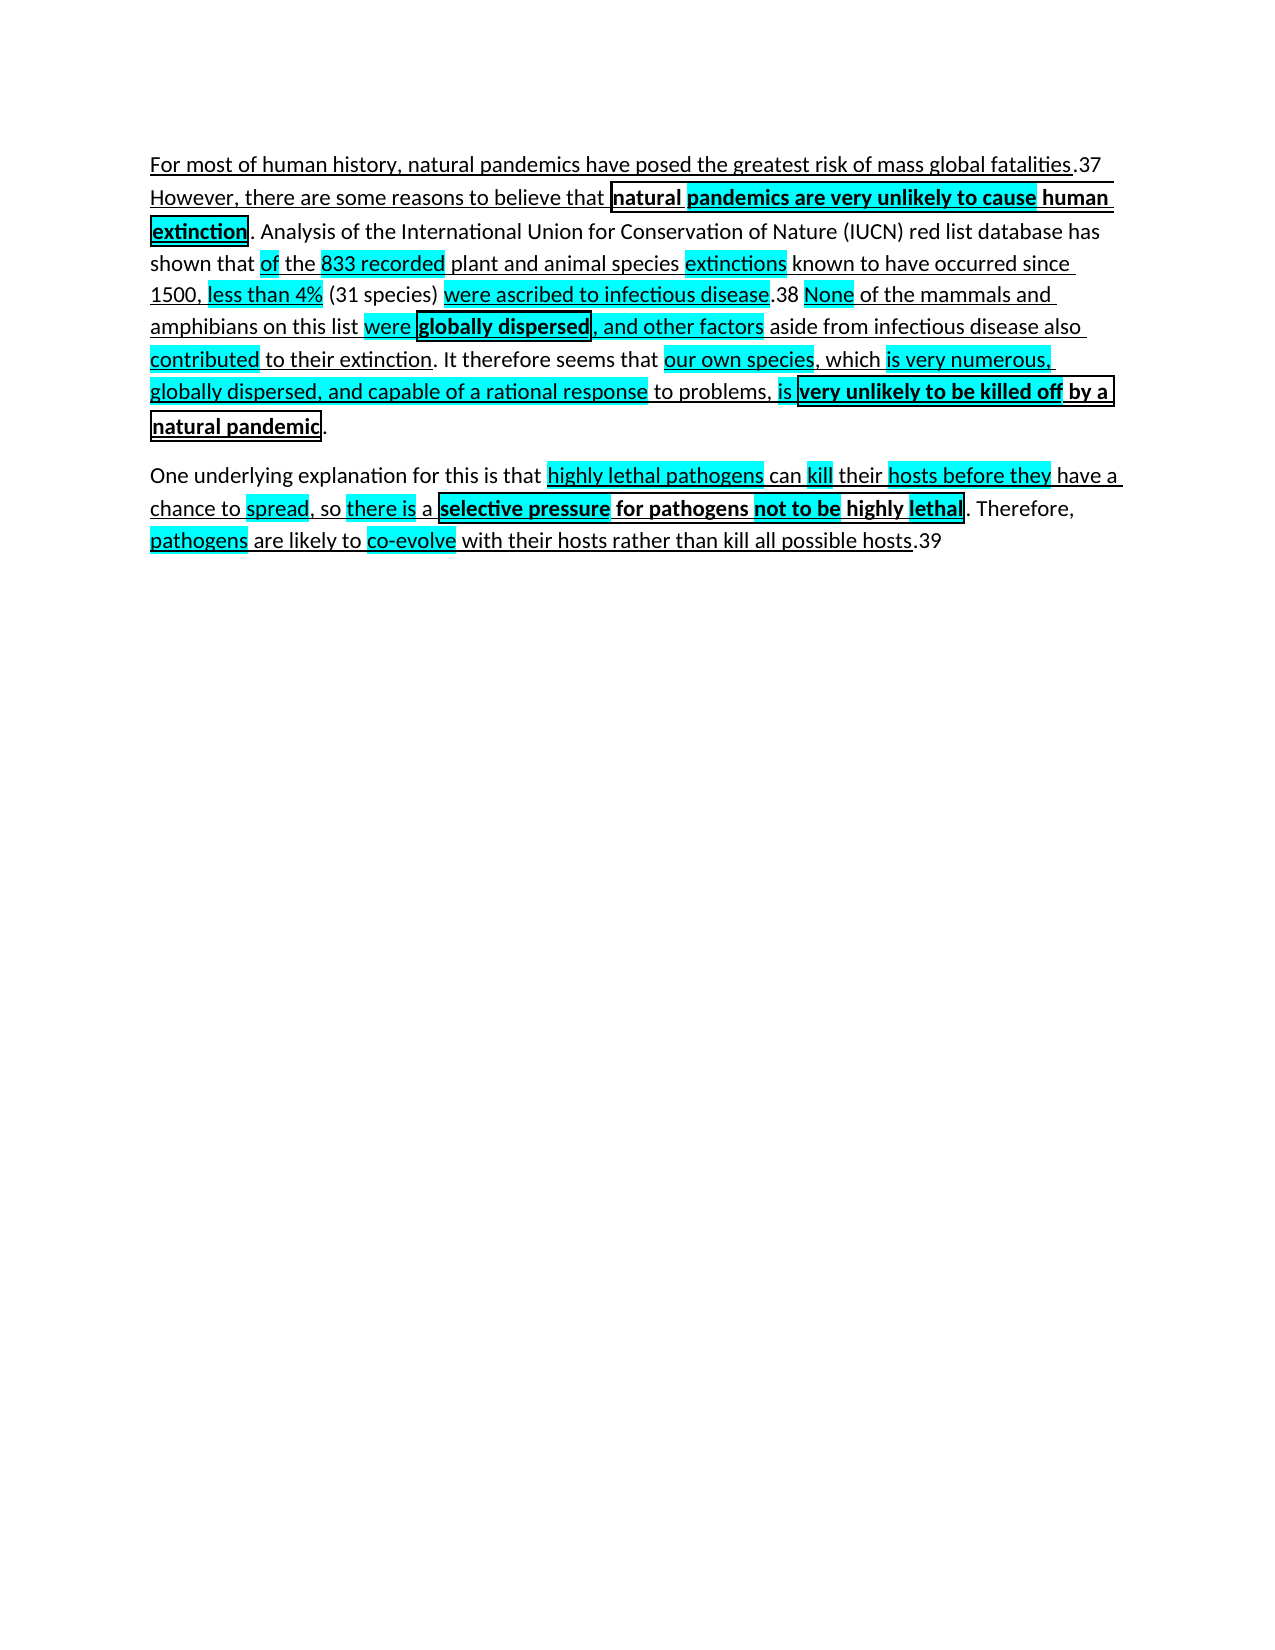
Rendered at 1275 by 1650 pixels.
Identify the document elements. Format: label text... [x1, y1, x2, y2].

text For most of human history, natural pandemics have posed the greatest risk of mass global fatalities.37 However, there are some reasons to believe that natural pandemics are very unlikely to cause human extinction. Analysis of the International Union for Conservation of Nature (IUCN) red list database has shown that of the 833 recorded plant and animal species extinctions known to have occurred since 1500, less than 4% (31 species) were ascribed to infectious disease.38 None of the mammals and amphibians on this list were globally dispersed, and other factors aside from infectious disease also contributed to their extinction. It therefore seems that our own species, which is very numerous, globally dispersed, and capable of a rational response to problems, is very unlikely to be killed off by a natural pandemic. [150, 150, 1125, 442]
text One underlying explanation for this is that highly lethal pathogens can kill their hosts before they have a chance to spread, so there is a selective pressure for pathogens not to be highly lethal. Therefore, pathogens are likely to co-evolve with their hosts rather than kill all possible hosts.39 [150, 461, 1125, 554]
